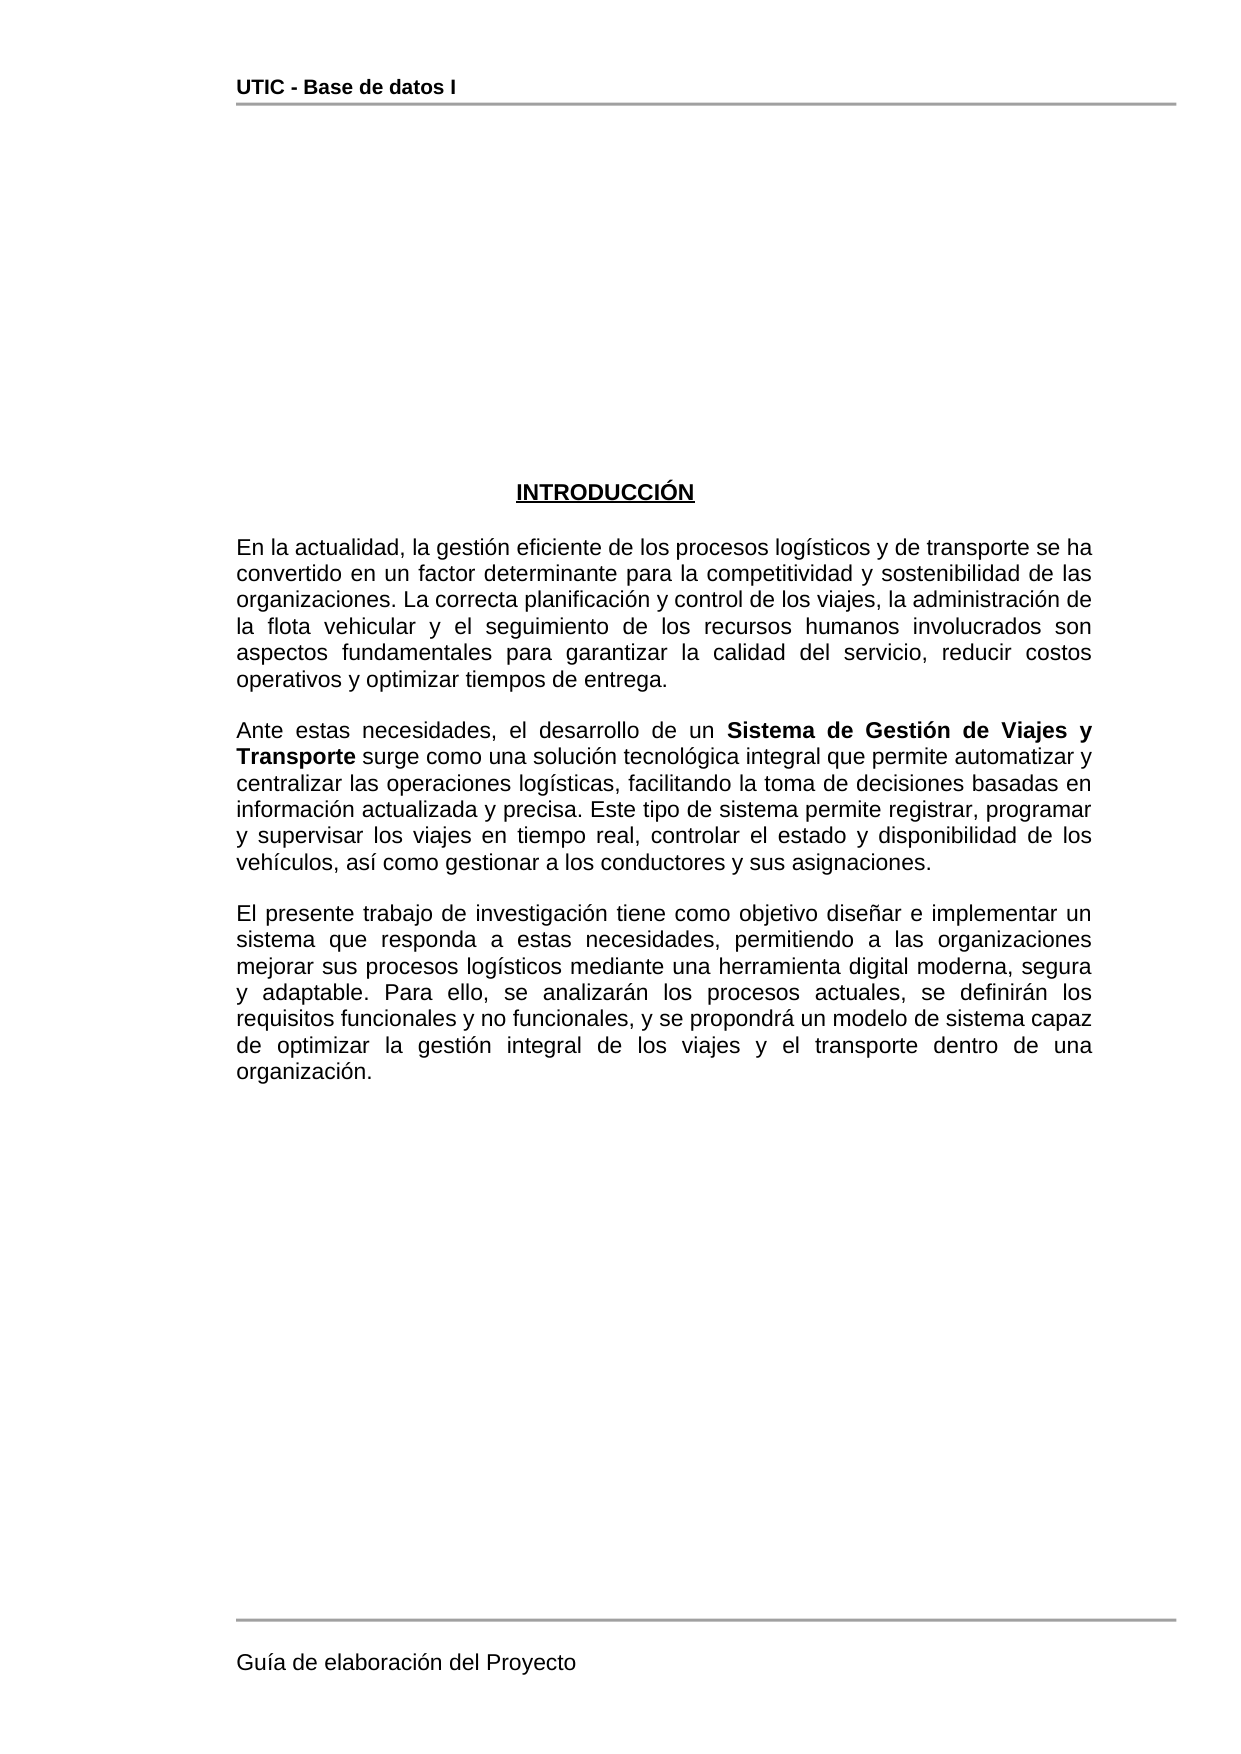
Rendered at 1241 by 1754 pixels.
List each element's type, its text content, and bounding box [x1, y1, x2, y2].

text INTRODUCCIÓN [118, 478, 1093, 505]
text El presente trabajo de investigación tiene como objetivo diseñar e implementar un sistema que responda a estas necesidades, permitiendo a las organizaciones mejorar sus procesos logísticos mediante una herramienta digital moderna, segura y adaptable. Para ello, se analizarán los procesos actuales, se definirán los requisitos funcionales y no funcionales, y se propondrá un modelo de sistema capaz de optimizar la gestión integral de los viajes y el transporte dentro de una organización. [236, 900, 1093, 1084]
text Ante estas necesidades, el desarrollo de un Sistema de Gestión de Viajes y Transporte surge como una solución tecnológica integral que permite automatizar y centralizar las operaciones logísticas, facilitando la toma de decisiones basadas en información actualizada y precisa. Este tipo de sistema permite registrar, programar y supervisar los viajes en tiempo real, controlar el estado y disponibilidad de los vehículos, así como gestionar a los conductores y sus asignaciones. [236, 717, 1093, 875]
text En la actualidad, la gestión eficiente de los procesos logísticos y de transporte se ha convertido en un factor determinante para la competitividad y sostenibilidad de las organizaciones. La correcta planificación y control de los viajes, la administración de la flota vehicular y el seguimiento de los recursos humanos involucrados son aspectos fundamentales para garantizar la calidad del servicio, reducir costos operativos y optimizar tiempos de entrega. [236, 534, 1093, 692]
